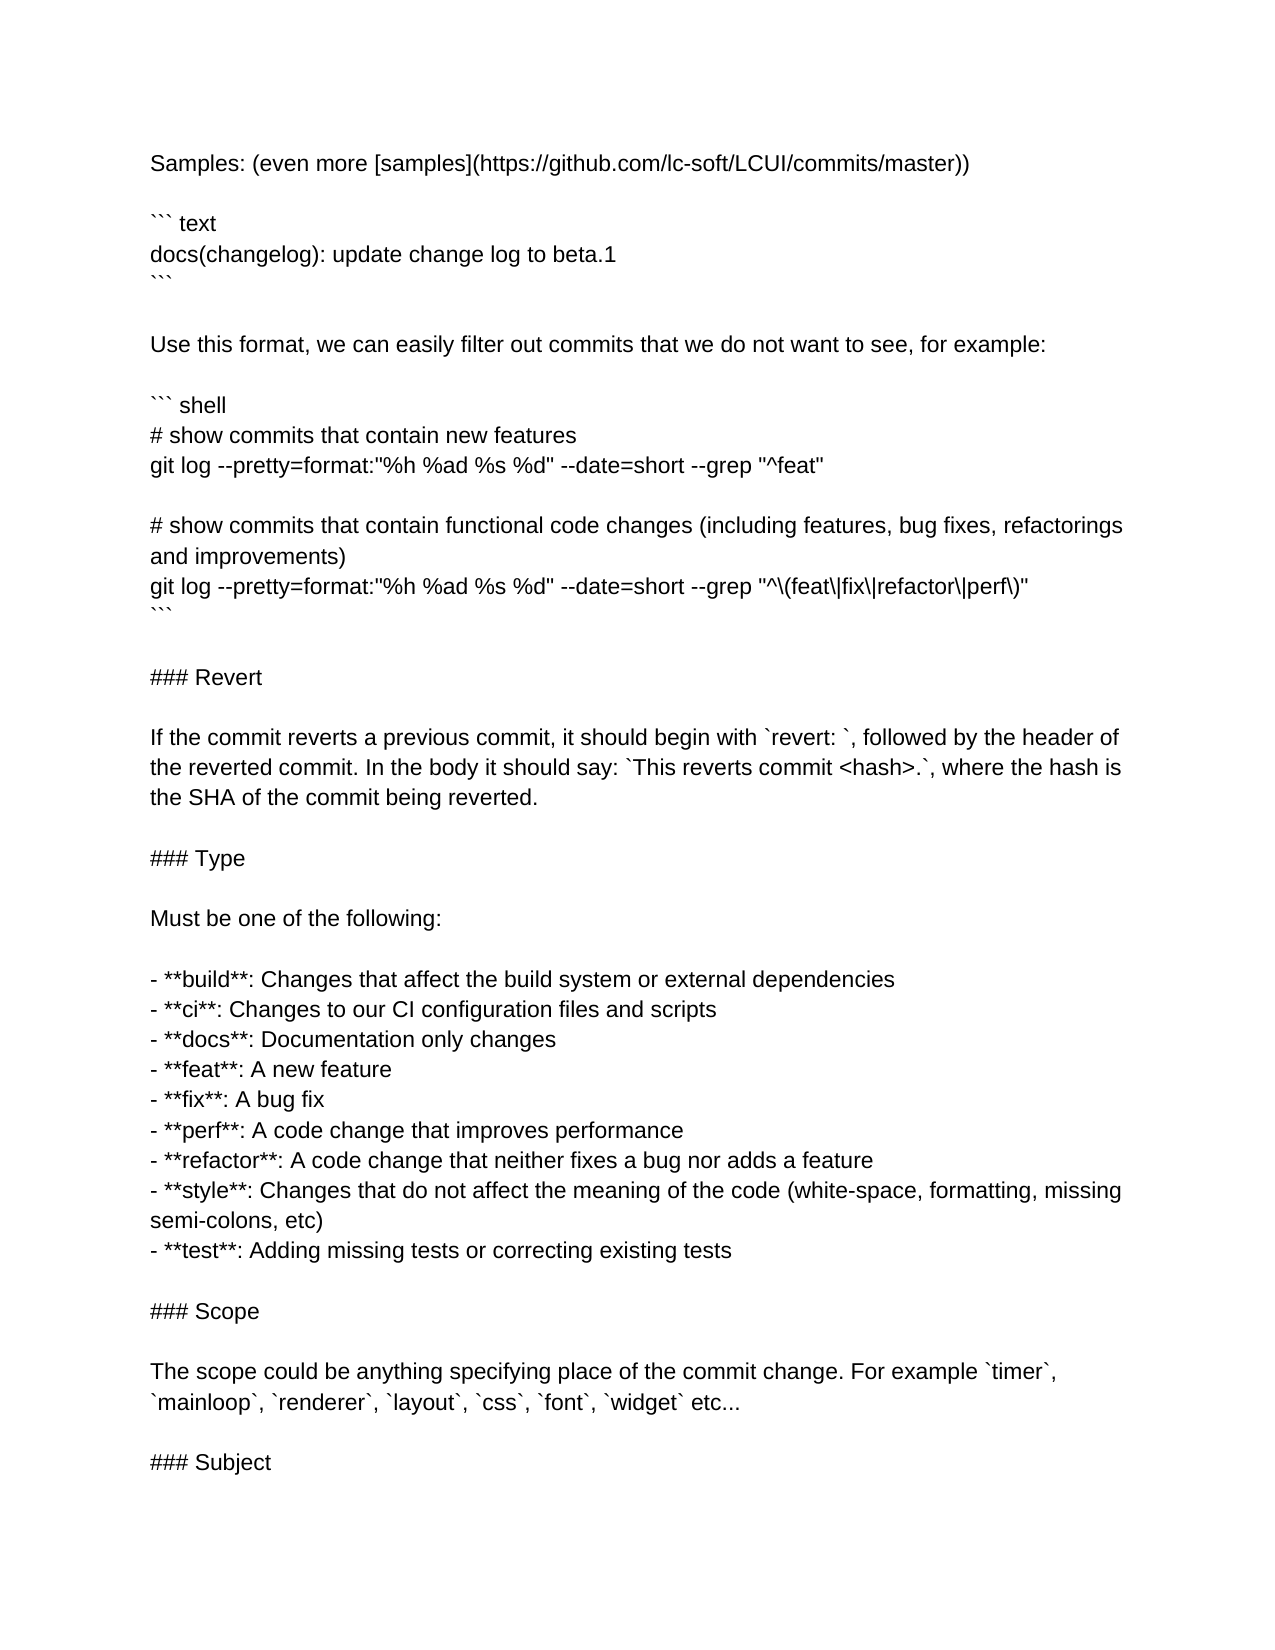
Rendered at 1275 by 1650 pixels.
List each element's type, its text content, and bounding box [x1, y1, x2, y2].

text ``` text [150, 210, 1125, 237]
text ``` [150, 603, 1125, 629]
text - **perf**: A code change that improves performance [150, 1117, 1125, 1143]
text - **feat**: A new feature [150, 1056, 1125, 1083]
text - **refactor**: A code change that neither fixes a bug nor adds a feature [150, 1147, 1125, 1173]
text Must be one of the following: [150, 905, 1125, 932]
text If the commit reverts a previous commit, it should begin with `revert: `, followed by the header of the reverted commit. In the body it should say: `This reverts commit <hash>.`, where the hash is the SHA of the commit being reverted. [150, 724, 1125, 811]
text - **fix**: A bug fix [150, 1086, 1125, 1113]
text - **ci**: Changes to our CI configuration files and scripts [150, 996, 1125, 1022]
text - **style**: Changes that do not affect the meaning of the code (white-space, formatting, missing semi-colons, etc) [150, 1177, 1125, 1234]
text ### Subject [150, 1449, 1125, 1475]
text git log --pretty=format:"%h %ad %s %d" --date=short --grep "^feat" [150, 452, 1125, 478]
text ### Revert [150, 663, 1125, 690]
text # show commits that contain new features [150, 422, 1125, 448]
text docs(changelog): update change log to beta.1 [150, 241, 1125, 267]
text git log --pretty=format:"%h %ad %s %d" --date=short --grep "^\(feat\|fix\|refactor\|perf\)" [150, 573, 1125, 599]
text The scope could be anything specifying place of the commit change. For example `timer`, `mainloop`, `renderer`, `layout`, `css`, `font`, `widget` etc... [150, 1358, 1125, 1415]
text # show commits that contain functional code changes (including features, bug fixes, refactorings and improvements) [150, 512, 1125, 569]
text ### Scope [150, 1298, 1125, 1324]
text - **test**: Adding missing tests or correcting existing tests [150, 1237, 1125, 1264]
text - **docs**: Documentation only changes [150, 1026, 1125, 1052]
text - **build**: Changes that affect the build system or external dependencies [150, 966, 1125, 992]
text ``` shell [150, 392, 1125, 418]
text Use this format, we can easily filter out commits that we do not want to see, for example: [150, 331, 1125, 358]
text Samples: (even more [samples](https://github.com/lc-soft/LCUI/commits/master)) [150, 150, 1125, 176]
text ``` [150, 271, 1125, 297]
text ### Type [150, 845, 1125, 871]
